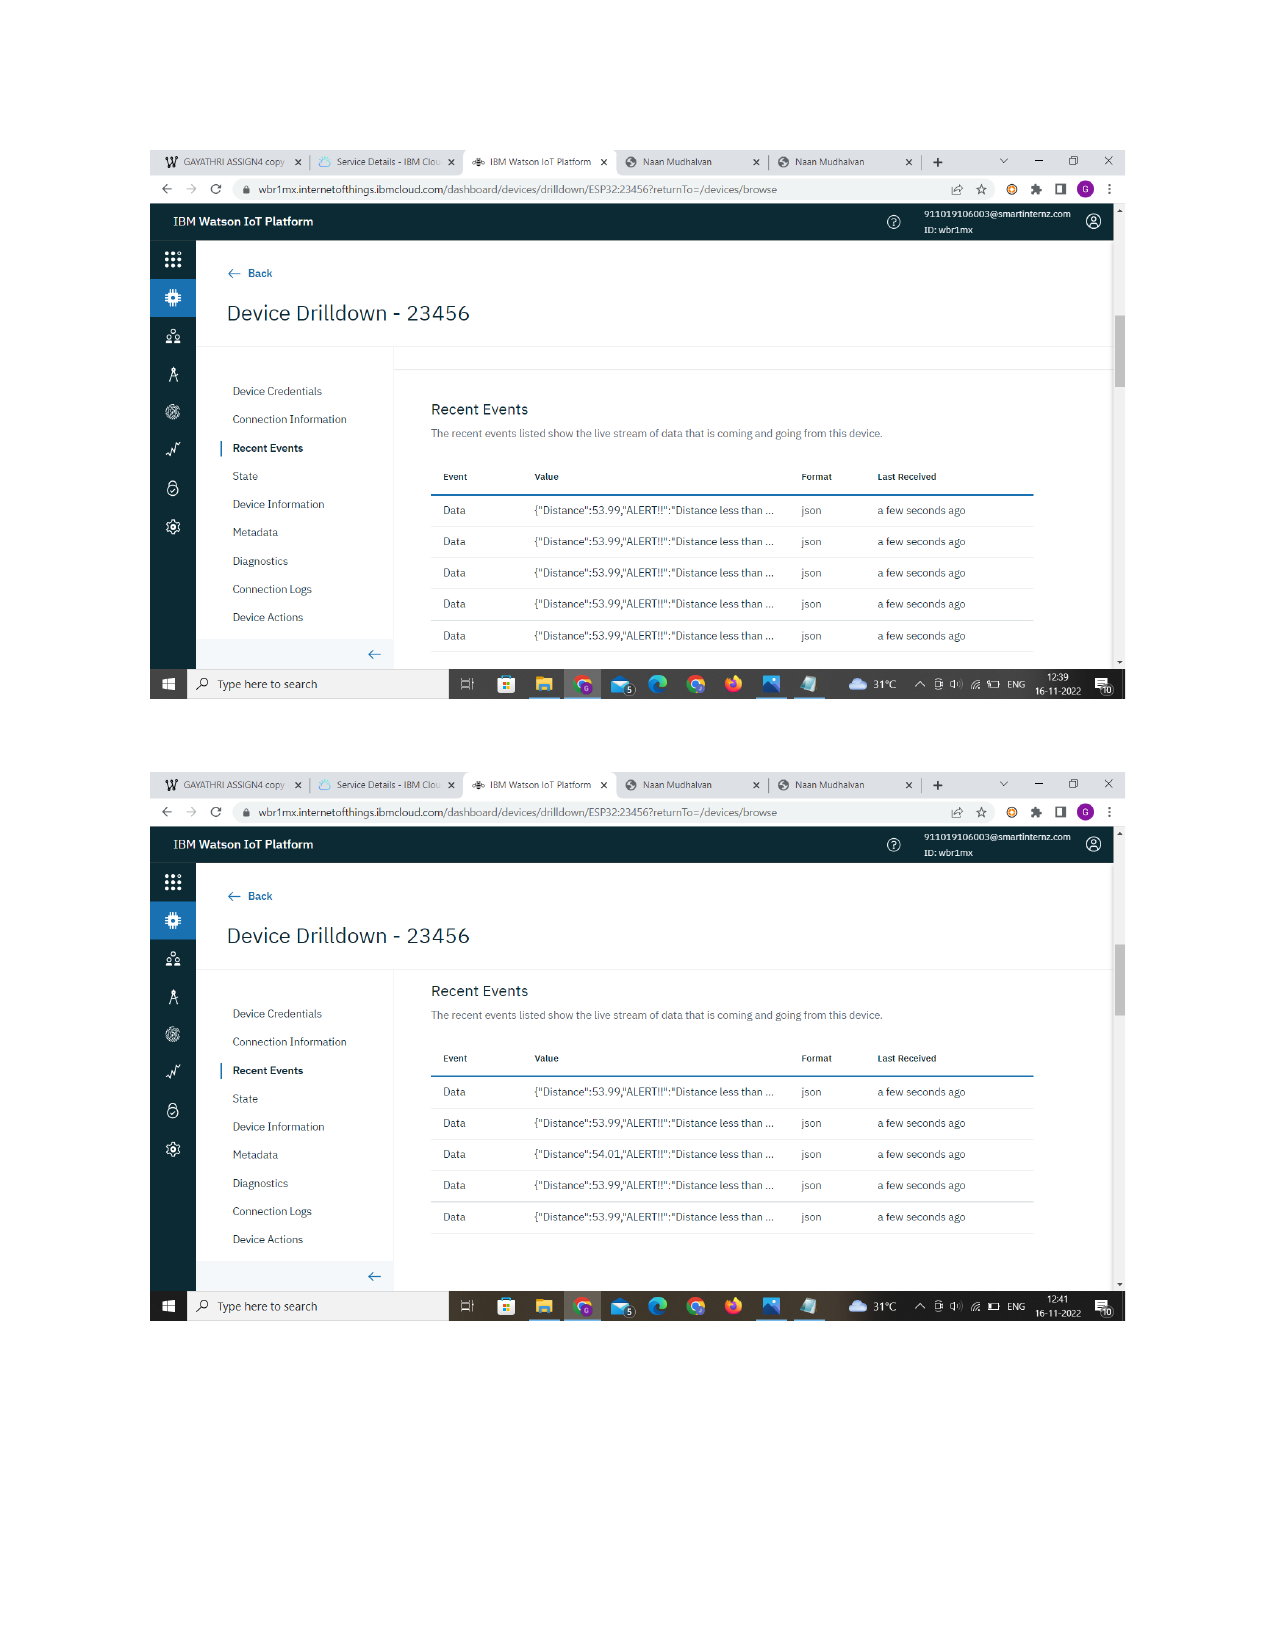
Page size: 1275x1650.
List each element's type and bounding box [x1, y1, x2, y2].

picture [150, 772, 1125, 1321]
picture [150, 150, 1125, 699]
